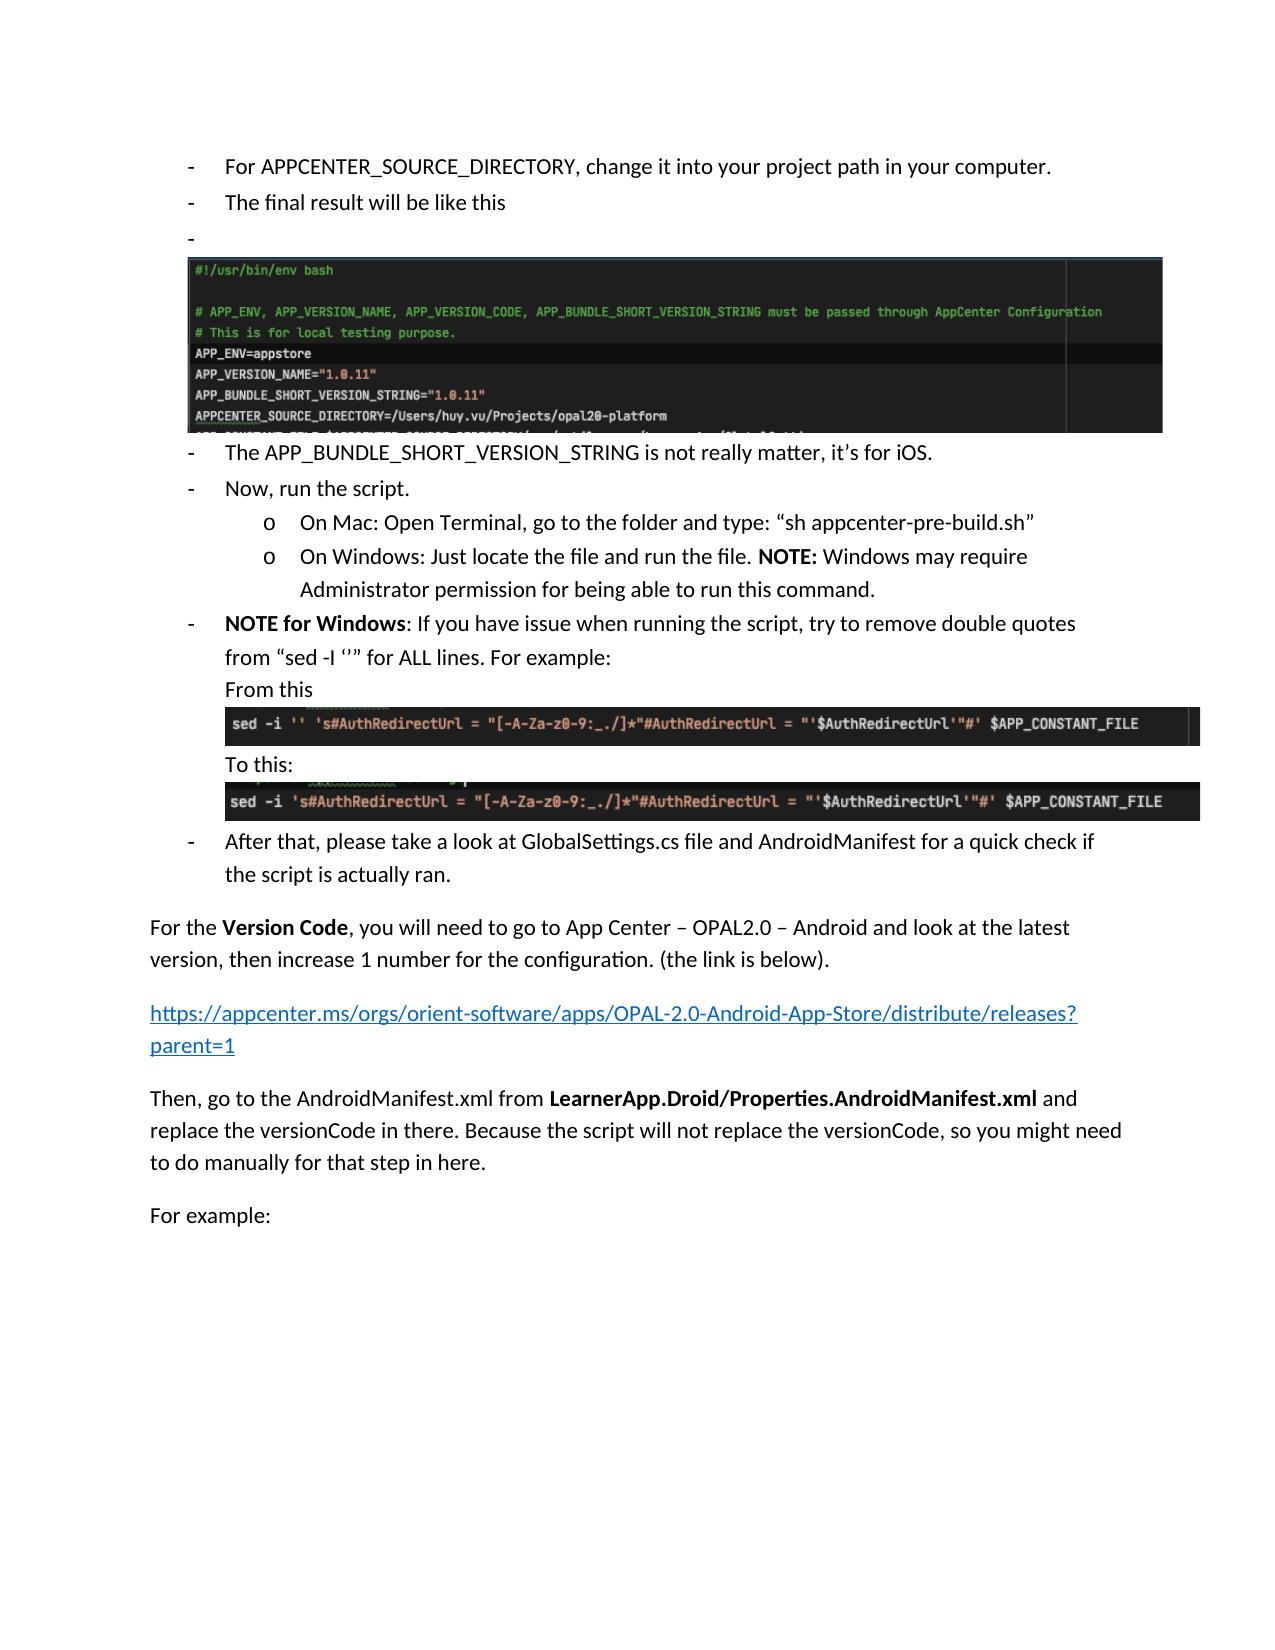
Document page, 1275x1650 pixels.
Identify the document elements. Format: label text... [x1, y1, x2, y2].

list After that, please take a look at GlobalSettings.cs file and AndroidManifest for a quick check if the script is actually ran. [187, 825, 1125, 888]
picture [187, 257, 1163, 433]
list NOTE for Windows: If you have issue when running the script, try to remove double quotes from “sed -I ‘’” for ALL lines. For example: [187, 607, 1125, 671]
list For APPCENTER_SOURCE_DIRECTORY, change it into your project path in your computer. [187, 150, 1125, 181]
list Now, run the script. [187, 472, 1125, 503]
list The final result will be like this [187, 186, 1125, 217]
list On Mac: Open Terminal, go to the folder and type: “sh appcenter-pre-build.sh” [262, 508, 1125, 537]
text For the Version Code, you will need to go to App Center – OPAL2.0 – Android and look at the latest version, then increase 1 number for the configuration. (the link is below). [150, 913, 1125, 974]
text For example: [150, 1201, 1125, 1229]
picture [225, 707, 1200, 746]
list The APP_BUNDLE_SHORT_VERSION_STRING is not really matter, it’s for iOS. [187, 436, 1125, 468]
picture [225, 782, 1200, 821]
list From this [225, 675, 1125, 703]
list On Windows: Just locate the file and run the file. NOTE: Windows may require Administrator permission for being able to run this command. [262, 542, 1125, 603]
text https://appcenter.ms/orgs/orient-software/apps/OPAL-2.0-Android-App-Store/distribute/releases?parent=1 [150, 999, 1125, 1059]
list To this: [225, 750, 1125, 778]
text Then, go to the AndroidManifest.xml from LearnerApp.Droid/Properties.AndroidManifest.xml and replace the versionCode in there. Because the script will not replace the versionCode, so you might need to do manually for that step in here. [150, 1084, 1125, 1176]
